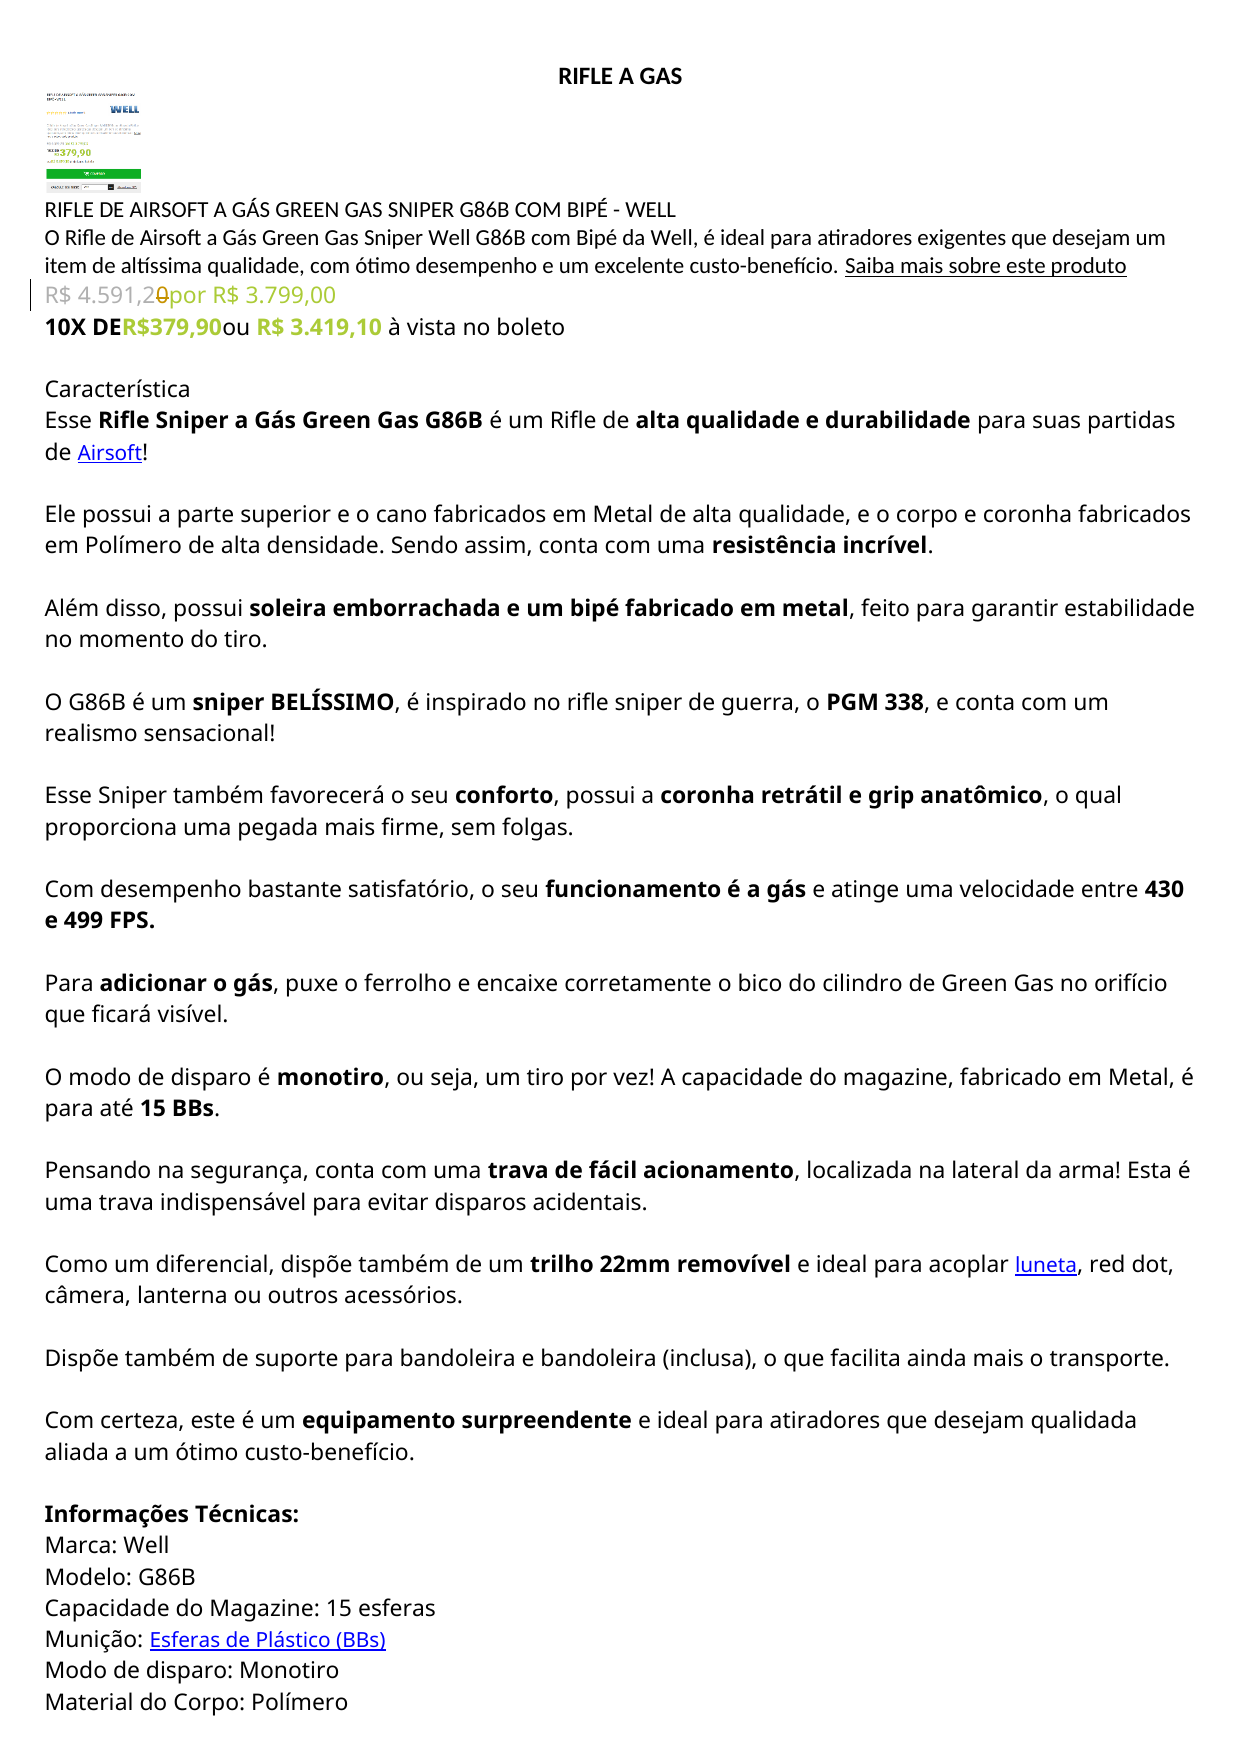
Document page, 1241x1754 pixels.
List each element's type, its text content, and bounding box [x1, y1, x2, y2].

text O Rifle de Airsoft a Gás Green Gas Sniper Well G86B com Bipé da Well, é ideal para atiradores exigentes que desejam um item de altíssima qualidade, com ótimo desempenho e um excelente custo-benefício. Saiba mais sobre este produto [44, 223, 1196, 279]
text R$ 4.591,2por R$ 3.799,00 [44, 279, 1196, 311]
text RIFLE A GAS [44, 60, 1196, 91]
picture [44, 90, 145, 196]
text Característica [44, 373, 1196, 404]
text RIFLE DE AIRSOFT A GÁS GREEN GAS SNIPER G86B COM BIPÉ - WELL [44, 195, 1196, 223]
text 10X DER$379,90ou R$ 3.419,10 à vista no boleto [44, 311, 1196, 342]
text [44, 404, 1196, 1717]
